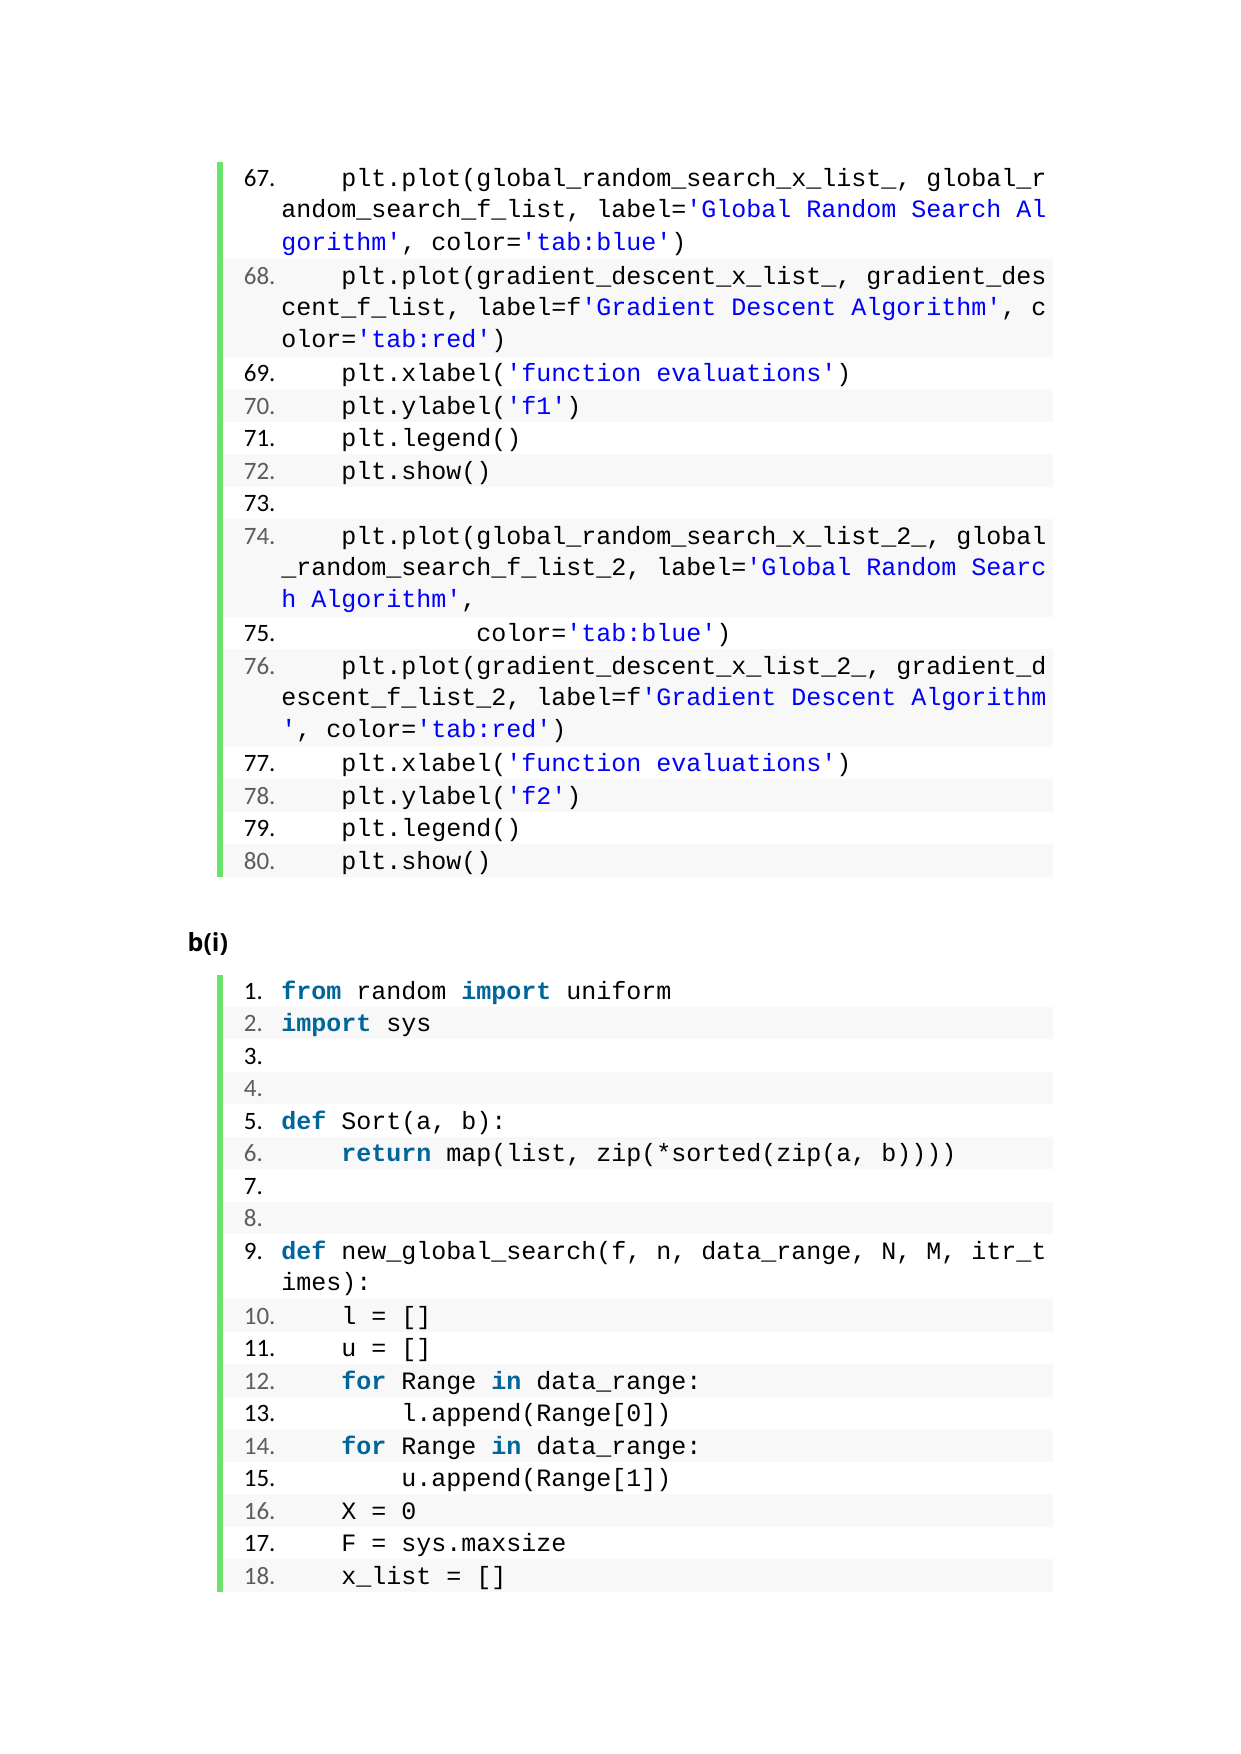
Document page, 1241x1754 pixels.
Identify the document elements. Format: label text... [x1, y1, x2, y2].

list l.append(Range[0]) [223, 1397, 1053, 1429]
list from random import uniform [217, 974, 1053, 1007]
list plt.xlabel('function evaluations') [223, 357, 1053, 389]
list plt.ylabel('f2') [223, 779, 1053, 812]
list X = 0 [223, 1494, 1053, 1527]
list F = sys.maxsize [223, 1527, 1053, 1559]
list def new_global_search(f, n, data_range, N, M, itr_times): [223, 1234, 1053, 1299]
list for Range in data_range: [223, 1364, 1053, 1397]
list color='tab:blue') [223, 617, 1053, 649]
list u.append(Range[1]) [223, 1462, 1053, 1494]
list x_list = [] [223, 1559, 1053, 1592]
list plt.legend() [223, 812, 1053, 844]
list plt.plot(gradient_descent_x_list_, gradient_descent_f_list, label=f'Gradient Descent Algorithm', color='tab:red') [223, 259, 1053, 357]
list u = [] [223, 1332, 1053, 1364]
list import sys [223, 1007, 1053, 1039]
list plt.show() [223, 844, 1053, 877]
list def Sort(a, b): [223, 1104, 1053, 1137]
list plt.xlabel('function evaluations') [223, 747, 1053, 779]
list plt.plot(global_random_search_x_list_, global_random_search_f_list, label='Global Random Search Algorithm', color='tab:blue') [223, 162, 1053, 259]
list plt.plot(global_random_search_x_list_2_, global_random_search_f_list_2, label='Global Random Search Algorithm', [223, 519, 1053, 617]
list for Range in data_range: [223, 1429, 1053, 1462]
list l = [] [223, 1299, 1053, 1332]
list plt.plot(gradient_descent_x_list_2_, gradient_descent_f_list_2, label=f'Gradient Descent Algorithm', color='tab:red') [223, 649, 1053, 747]
list plt.legend() [223, 422, 1053, 454]
list b(i) [187, 909, 1053, 974]
list plt.ylabel('f1') [223, 389, 1053, 422]
list plt.show() [223, 454, 1053, 487]
list return map(list, zip(*sorted(zip(a, b)))) [223, 1137, 1053, 1169]
